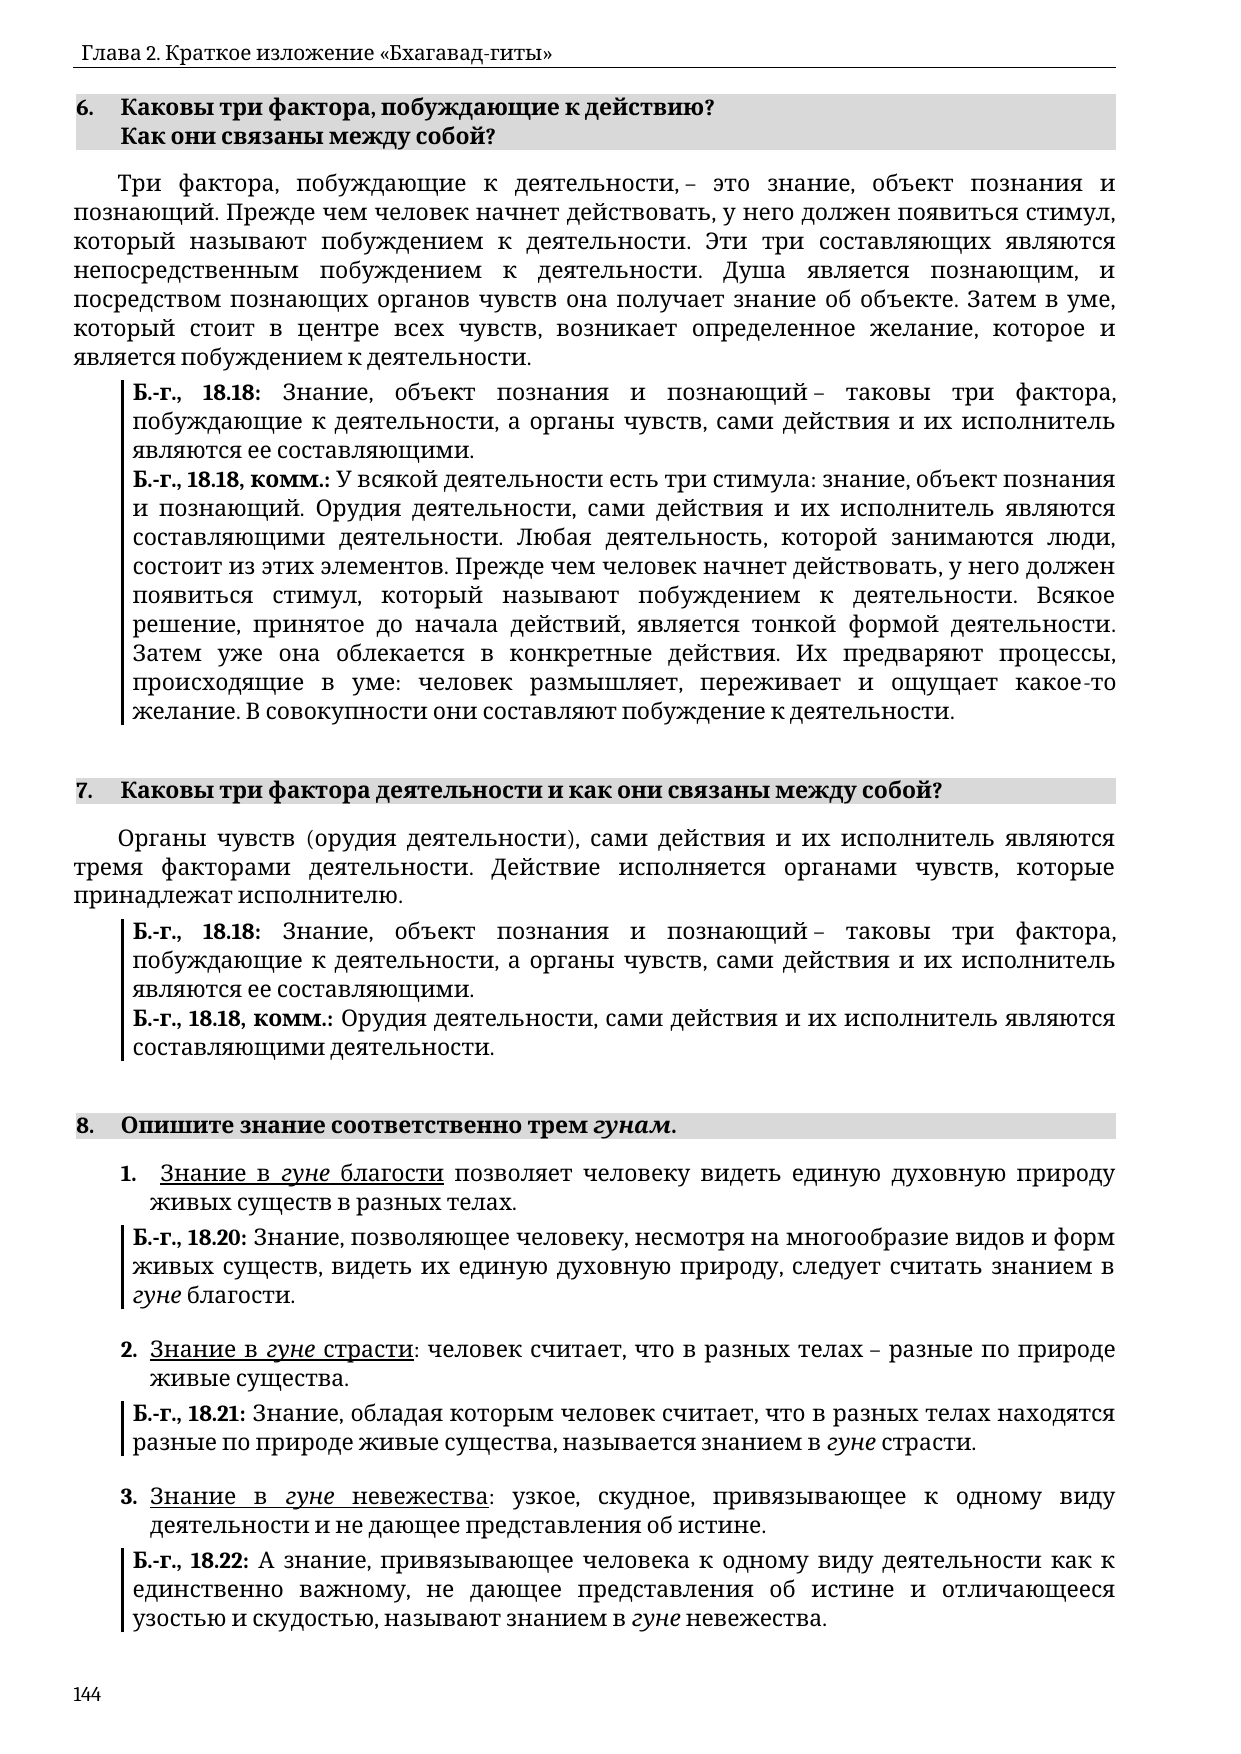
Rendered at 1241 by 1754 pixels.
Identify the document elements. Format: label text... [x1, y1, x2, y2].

text Б.-г., 18.18: Знание, объект познания и познающий – таковы три фактора, побуждающие к деятельности, а органы чувств, сами действия и их исполнитель являются ее составляющими. [121, 918, 1116, 1003]
text Б.-г., 18.18: Знание, объект познания и познающий – таковы три фактора, побуждающие к деятельности, а органы чувств, сами действия и их исполнитель являются ее составляющими. [124, 380, 1116, 464]
text 6. Каковы три фактора, побуждающие к действию? Как они связаны между собой? [76, 94, 1116, 150]
list Знание в гуне благости позволяет человеку видеть единую духовную природу живых существ в разных телах. [121, 1161, 1116, 1216]
text Три фактора, побуждающие к деятельности, – это знание, объект познания и познающий. Прежде чем человек начнет действовать, у него должен появиться стимул, который называют побуждением к деятельности. Эти три составляющих являются непосредственным побуждением к деятельности. Душа является познающим, и посредством познающих органов чувств она получает знание об объекте. Затем в уме, который стоит в центре всех чувств, возникает определенное желание, которое и является побуждением к деятельности. [73, 171, 1116, 371]
text Б.-г., 18.22: А знание, привязывающее человека к одному виду деятельности как к единственно важному, не дающее представления об истине и отличающееся узостью и скудостью, называют знанием в гуне невежества. [124, 1548, 1116, 1632]
text 8. Опишите знание соответственно трем гунам. [76, 1113, 1116, 1139]
text 7. Каковы три фактора деятельности и как они связаны между собой? [76, 778, 1116, 804]
text Знание в гуне невежества: узкое, скудное, привязывающее к одному виду деятельности и не дающее представления об истине. [121, 1484, 1116, 1539]
text Б.-г., 18.20: Знание, позволяющее человеку, несмотря на многообразие видов и форм живых существ, видеть их единую духовную природу, следует считать знанием в гуне благости. [124, 1225, 1116, 1309]
text Знание в гуне страсти: человек считает, что в разных телах – разные по природе живые существа. [121, 1337, 1116, 1392]
text Б.-г., 18.18, комм.: У всякой деятельности есть три стимула: знание, объект познания и познающий. Орудия деятельности, сами действия и их исполнитель являются составляющими деятельности. Любая деятельность, которой занимаются люди, состоит из этих элементов. Прежде чем человек начнет действовать, у него должен появиться стимул, который называют побуждением к деятельности. Всякое решение, принятое до начала действий, является тонкой формой деятельности. Затем уже она облекается в конкретные действия. Их предваряют процессы, происходящие в уме: человек размышляет, переживает и ощущает какое-то желание. В совокупности они составляют побуждение к деятельности. [124, 467, 1116, 725]
text Органы чувств (орудия деятельности), сами действия и их исполнитель являются тремя факторами деятельности. Действие исполняется органами чувств, которые принадлежат исполнителю. [73, 825, 1116, 909]
text Б.-г., 18.18, комм.: Орудия деятельности, сами действия и их исполнитель являются составляющими деятельности. [124, 1005, 1116, 1061]
text Б.-г., 18.21: Знание, обладая которым человек считает, что в разных телах находятся разные по природе живые существа, называется знанием в гуне страсти. [124, 1401, 1116, 1456]
